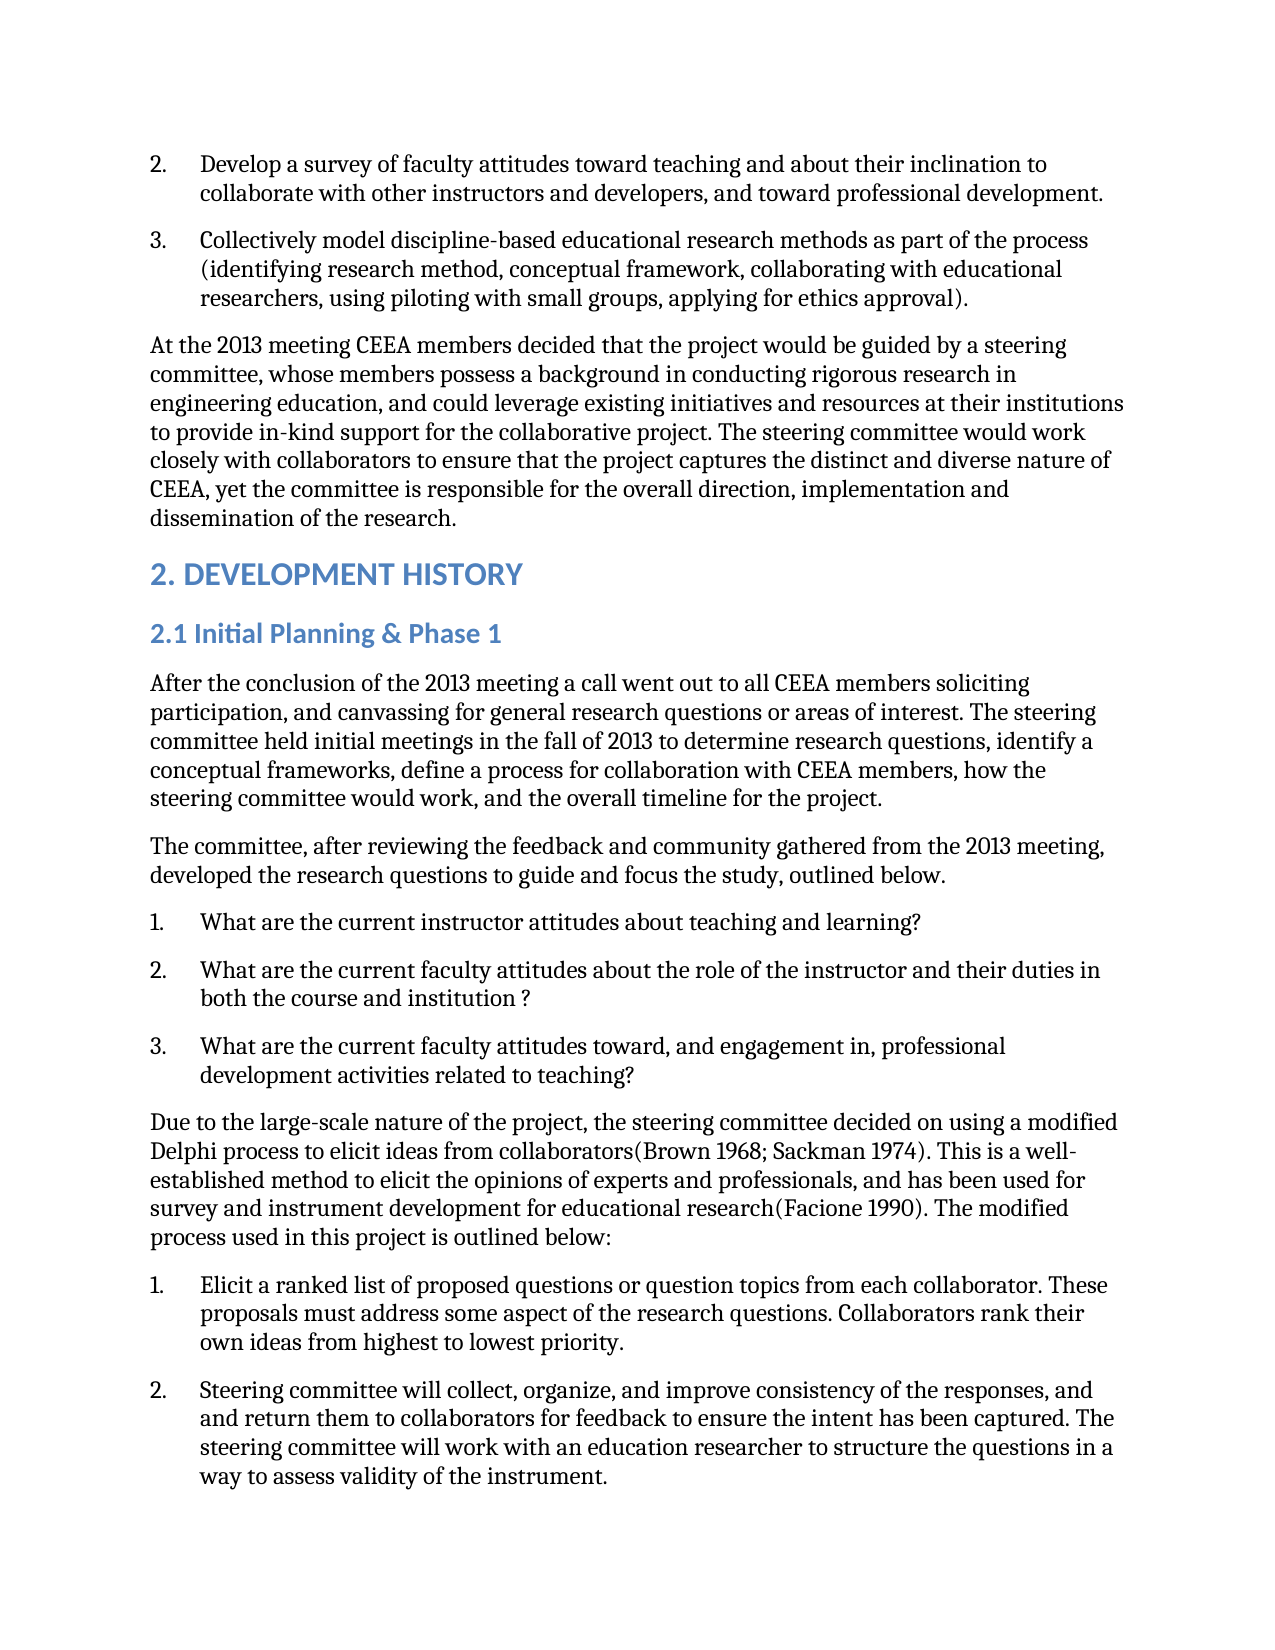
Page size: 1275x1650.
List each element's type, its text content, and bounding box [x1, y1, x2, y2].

list Collectively model discipline-based educational research methods as part of the process (identifying research method, conceptual framework, collaborating with educational researchers, using piloting with small groups, applying for ethics approval). [150, 226, 1125, 312]
list Elicit a ranked list of proposed questions or question topics from each collaborator. These proposals must address some aspect of the research questions. Collaborators rank their own ideas from highest to lowest priority. [150, 1271, 1125, 1357]
list What are the current faculty attitudes about the role of the instructor and their duties in both the course and institution ? [150, 956, 1125, 1013]
text The committee, after reviewing the feedback and community gathered from the 2013 meeting, developed the research questions to guide and focus the study, outlined below. [150, 832, 1125, 889]
subtitle 2.1 Initial Planning & Phase 1 [150, 615, 1125, 651]
subtitle 2. DEVELOPMENT HISTORY [150, 553, 1125, 594]
list What are the current faculty attitudes toward, and engagement in, professional development activities related to teaching? [150, 1032, 1125, 1089]
list Develop a survey of faculty attitudes toward teaching and about their inclination to collaborate with other instructors and developers, and toward professional development. [150, 150, 1125, 207]
list Steering committee will collect, organize, and improve consistency of the responses, and and return them to collaborators for feedback to ensure the intent has been captured. The steering committee will work with an education researcher to structure the questions in a way to assess validity of the instrument. [150, 1376, 1125, 1491]
list What are the current instructor attitudes about teaching and learning? [150, 908, 1125, 937]
text Due to the large-scale nature of the project, the steering committee decided on using a modified Delphi process to elicit ideas from collaborators(Brown 1968; Sackman 1974). This is a well-established method to elicit the opinions of experts and professionals, and has been used for survey and instrument development for educational research(Facione 1990). The modified process used in this project is outlined below: [150, 1108, 1125, 1252]
text After the conclusion of the 2013 meeting a call went out to all CEEA members soliciting participation, and canvassing for general research questions or areas of interest. The steering committee held initial meetings in the fall of 2013 to determine research questions, identify a conceptual frameworks, define a process for collaboration with CEEA members, how the steering committee would work, and the overall timeline for the project. [150, 669, 1125, 813]
text At the 2013 meeting CEEA members decided that the project would be guided by a steering committee, whose members possess a background in conducting rigorous research in engineering education, and could leverage existing initiatives and resources at their institutions to provide in-kind support for the collaborative project. The steering committee would work closely with collaborators to ensure that the project captures the distinct and diverse nature of CEEA, yet the committee is responsible for the overall direction, implementation and dissemination of the research. [150, 331, 1125, 532]
